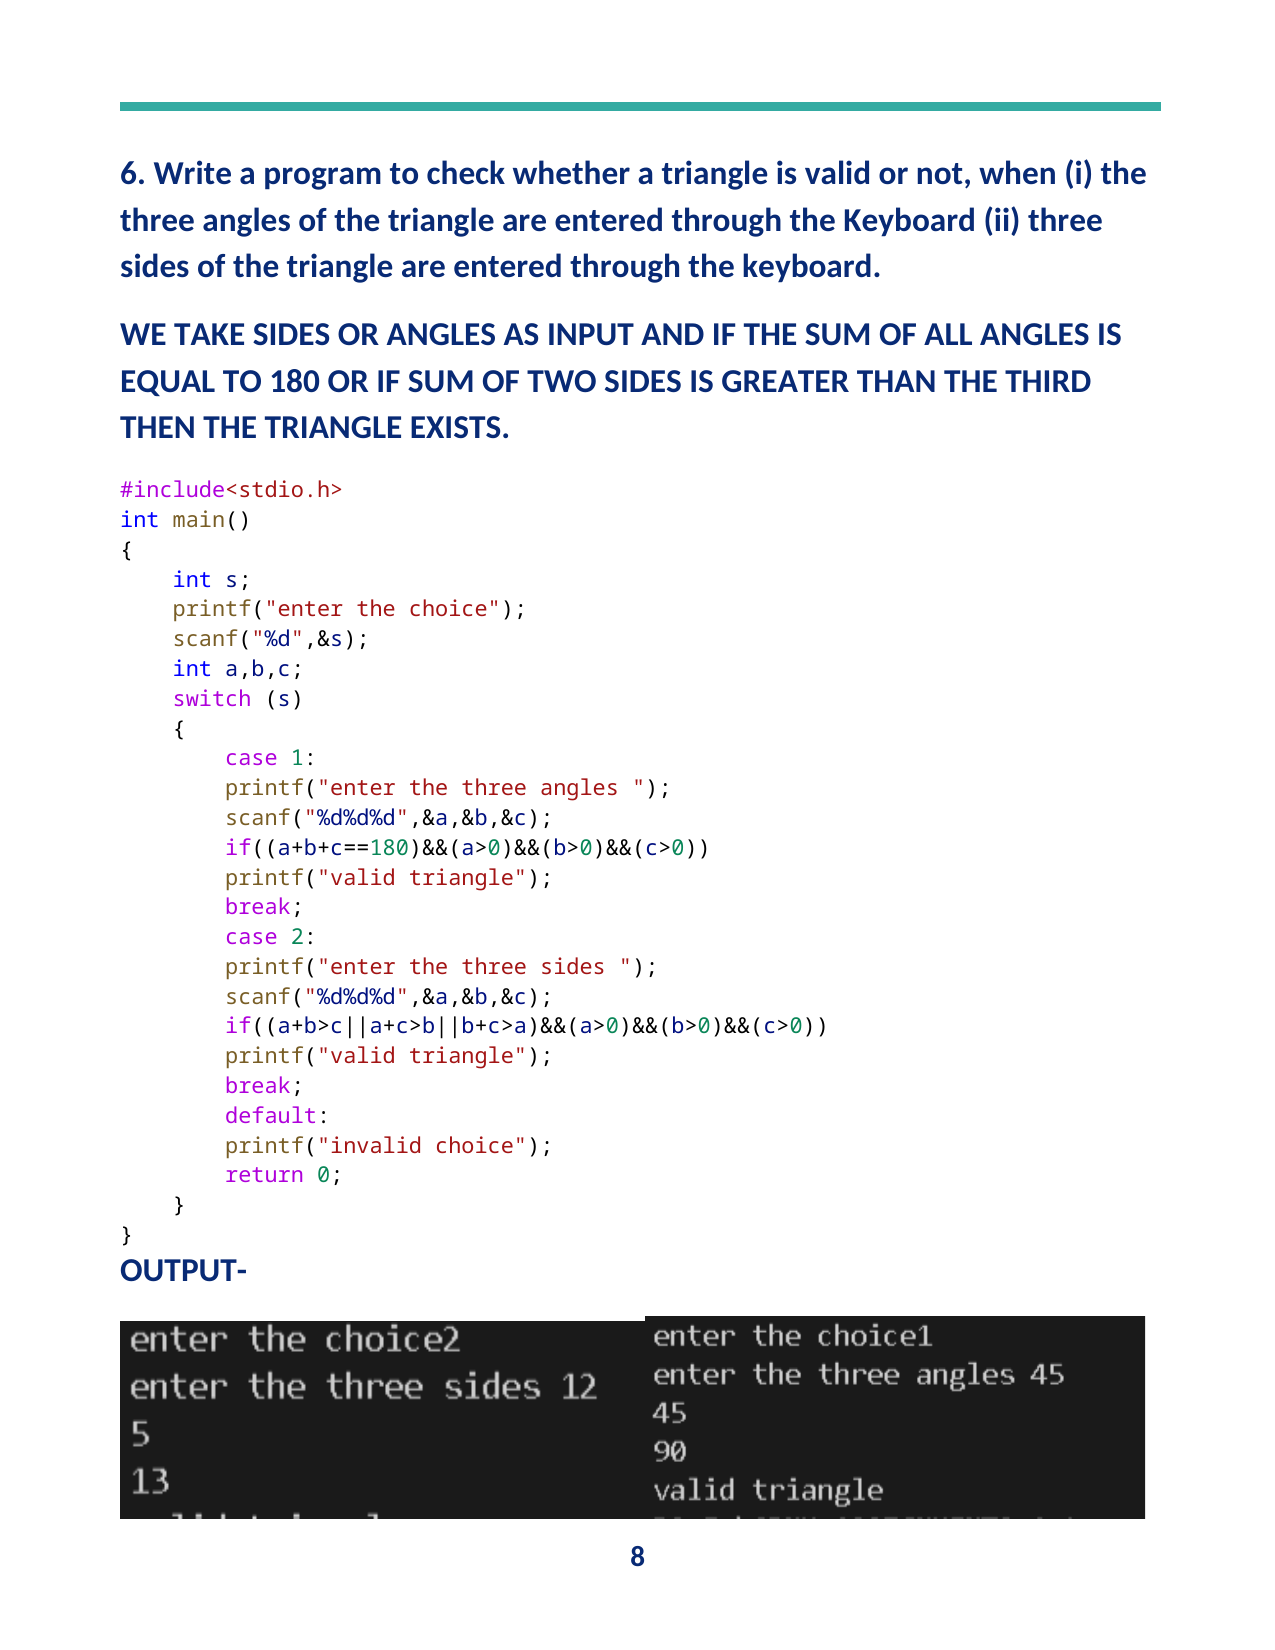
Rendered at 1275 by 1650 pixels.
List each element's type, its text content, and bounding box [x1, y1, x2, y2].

text WE TAKE SIDES OR ANGLES AS INPUT AND IF THE SUM OF ALL ANGLES IS EQUAL TO 180 OR IF SUM OF TWO SIDES IS GREATER THAN THE THIRD THEN THE TRIANGLE EXISTS. [120, 313, 1155, 447]
text } [120, 1219, 1155, 1249]
text if((a+b+c==180)&&(a>0)&&(b>0)&&(c>0)) [120, 832, 1155, 861]
text scanf("%d%d%d",&a,&b,&c); [120, 981, 1155, 1010]
text int main() [120, 504, 1155, 534]
text case 1: [120, 742, 1155, 772]
text case 2: [120, 921, 1155, 951]
text printf("invalid choice"); [120, 1129, 1155, 1159]
text { [120, 534, 1155, 563]
text } [120, 1189, 1155, 1219]
text scanf("%d",&s); [120, 623, 1155, 653]
text return 0; [120, 1159, 1155, 1189]
text scanf("%d%d%d",&a,&b,&c); [120, 802, 1155, 832]
text if((a+b>c||a+c>b||b+c>a)&&(a>0)&&(b>0)&&(c>0)) [120, 1010, 1155, 1040]
text OUTPUT- [120, 1249, 1155, 1289]
text printf("enter the three sides "); [120, 951, 1155, 981]
text 6. Write a program to check whether a triangle is valid or not, when (i) the three angles of the triangle are entered through the Keyboard (ii) three sides of the triangle are entered through the keyboard. [120, 152, 1155, 286]
text default: [120, 1100, 1155, 1129]
picture [120, 1316, 1146, 1519]
text printf("enter the choice"); [120, 593, 1155, 623]
text switch (s) [120, 683, 1155, 712]
text printf("valid triangle"); [120, 861, 1155, 891]
text #include<stdio.h> [120, 474, 1155, 504]
text break; [120, 891, 1155, 921]
text { [120, 712, 1155, 742]
text int a,b,c; [120, 653, 1155, 683]
text printf("enter the three angles "); [120, 772, 1155, 802]
text break; [120, 1070, 1155, 1100]
text int s; [120, 563, 1155, 593]
text printf("valid triangle"); [120, 1040, 1155, 1070]
